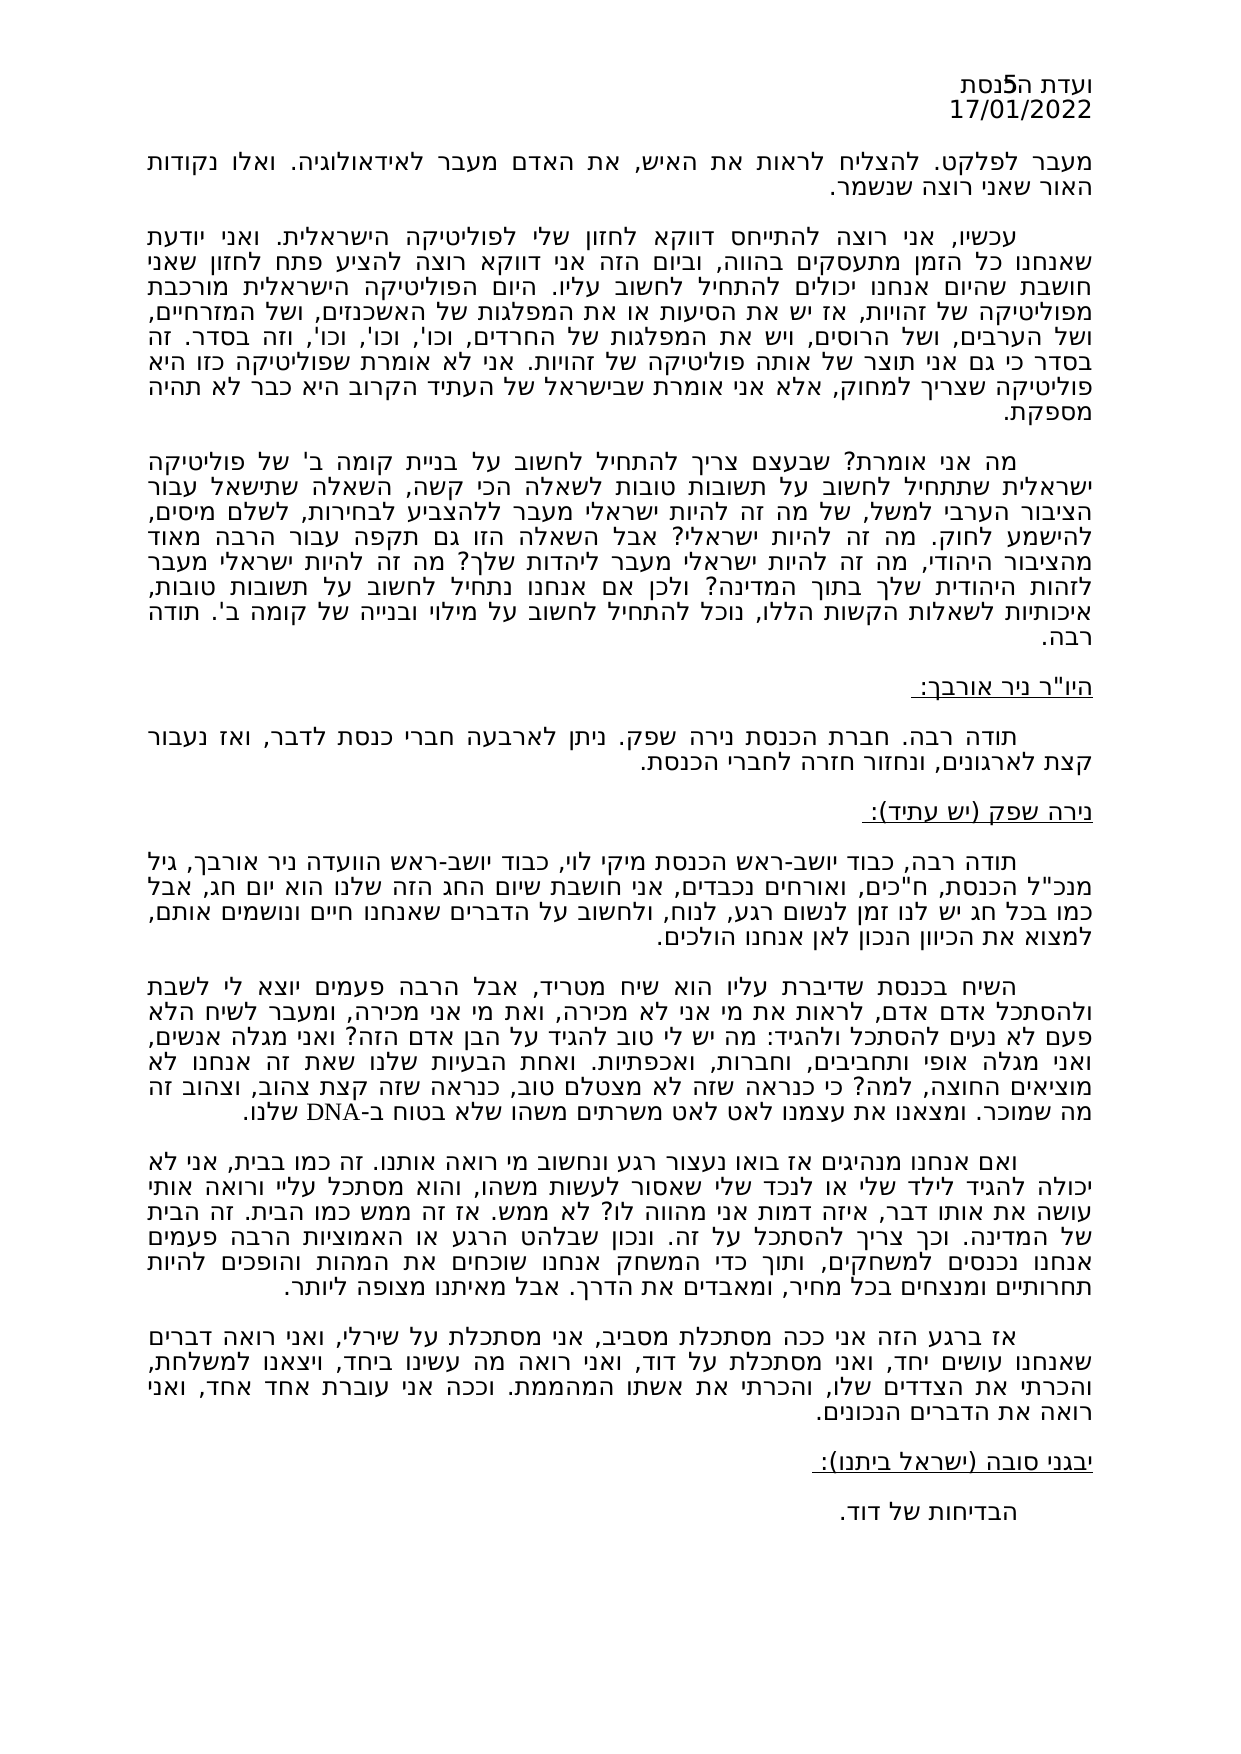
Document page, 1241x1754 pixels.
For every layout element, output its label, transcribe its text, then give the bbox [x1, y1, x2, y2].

text אז ברגע הזה אני ככה מסתכלת מסביב, אני מסתכלת על שירלי, ואני רואה דברים שאנחנו עושים יחד, ואני מסתכלת על דוד, ואני רואה מה עשינו ביחד, ויצאנו למשלחת, והכרתי את הצדדים שלו, והכרתי את אשתו המהממת. וככה אני עוברת אחד אחד, ואני רואה את הדברים הנכונים. [147, 1325, 1093, 1425]
text תודה רבה, כבוד יושב-ראש הכנסת מיקי לוי, כבוד יושב-ראש הוועדה ניר אורבך, גיל מנכ"ל הכנסת, ח"כים, ואורחים נכבדים, אני חושבת שיום החג הזה שלנו הוא יום חג, אבל כמו בכל חג יש לנו זמן לנשום רגע, לנוח, ולחשוב על הדברים שאנחנו חיים ונושמים אותם, למצוא את הכיוון הנכון לאן אנחנו הולכים. [147, 850, 1093, 950]
text עכשיו, אני רוצה להתייחס דווקא לחזון שלי לפוליטיקה הישראלית. ואני יודעת שאנחנו כל הזמן מתעסקים בהווה, וביום הזה אני דווקא רוצה להציע פתח לחזון שאני חושבת שהיום אנחנו יכולים להתחיל לחשוב עליו. היום הפוליטיקה הישראלית מורכבת מפוליטיקה של זהויות, אז יש את הסיעות או את המפלגות של האשכנזים, ושל המזרחיים, ושל הערבים, ושל הרוסים, ויש את המפלגות של החרדים, וכו', וכו', וכו', וזה בסדר. זה בסדר כי גם אני תוצר של אותה פוליטיקה של זהויות. אני לא אומרת שפוליטיקה כזו היא פוליטיקה שצריך למחוק, אלא אני אומרת שבישראל של העתיד הקרוב היא כבר לא תהיה מספקת. [147, 225, 1093, 425]
text השיח בכנסת שדיברת עליו הוא שיח מטריד, אבל הרבה פעמים יוצא לי לשבת ולהסתכל אדם אדם, לראות את מי אני לא מכירה, ואת מי אני מכירה, ומעבר לשיח הלא פעם לא נעים להסתכל ולהגיד: מה יש לי טוב להגיד על הבן אדם הזה? ואני מגלה אנשים, ואני מגלה אופי ותחביבים, וחברות, ואכפתיות. ואחת הבעיות שלנו שאת זה אנחנו לא מוציאים החוצה, למה? כי כנראה שזה לא מצטלם טוב, כנראה שזה קצת צהוב, וצהוב זה מה שמוכר. ומצאנו את עצמנו לאט לאט משרתים משהו שלא בטוח ב-DNA שלנו. [147, 975, 1093, 1125]
text << דובר >> נירה שפק (יש עתיד): << דובר >> [147, 800, 1093, 825]
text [147, 150, 1093, 200]
text << דובר >> יבגני סובה (ישראל ביתנו): << דובר >> [147, 1450, 1093, 1475]
text מה אני אומרת? שבעצם צריך להתחיל לחשוב על בניית קומה ב' של פוליטיקה ישראלית שתתחיל לחשוב על תשובות טובות לשאלה הכי קשה, השאלה שתישאל עבור הציבור הערבי למשל, של מה זה להיות ישראלי מעבר ללהצביע לבחירות, לשלם מיסים, להישמע לחוק. מה זה להיות ישראלי? אבל השאלה הזו גם תקפה עבור הרבה מאוד מהציבור היהודי, מה זה להיות ישראלי מעבר ליהדות שלך? מה זה להיות ישראלי מעבר לזהות היהודית שלך בתוך המדינה? ולכן אם אנחנו נתחיל לחשוב על תשובות טובות, איכותיות לשאלות הקשות הללו, נוכל להתחיל לחשוב על מילוי ובנייה של קומה ב'. תודה רבה. [147, 450, 1093, 650]
text הבדיחות של דוד. [147, 1500, 1093, 1525]
text תודה רבה. חברת הכנסת נירה שפק. ניתן לארבעה חברי כנסת לדבר, ואז נעבור קצת לארגונים, ונחזור חזרה לחברי הכנסת. [147, 725, 1093, 775]
text << יור >> היו"ר ניר אורבך: << יור >> [147, 675, 1093, 700]
text ואם אנחנו מנהיגים אז בואו נעצור רגע ונחשוב מי רואה אותנו. זה כמו בבית, אני לא יכולה להגיד לילד שלי או לנכד שלי שאסור לעשות משהו, והוא מסתכל עליי ורואה אותי עושה את אותו דבר, איזה דמות אני מהווה לו? לא ממש. אז זה ממש כמו הבית. זה הבית של המדינה. וכך צריך להסתכל על זה. ונכון שבלהט הרגע או האמוציות הרבה פעמים אנחנו נכנסים למשחקים, ותוך כדי המשחק אנחנו שוכחים את המהות והופכים להיות תחרותיים ומנצחים בכל מחיר, ומאבדים את הדרך. אבל מאיתנו מצופה ליותר. [147, 1150, 1093, 1300]
